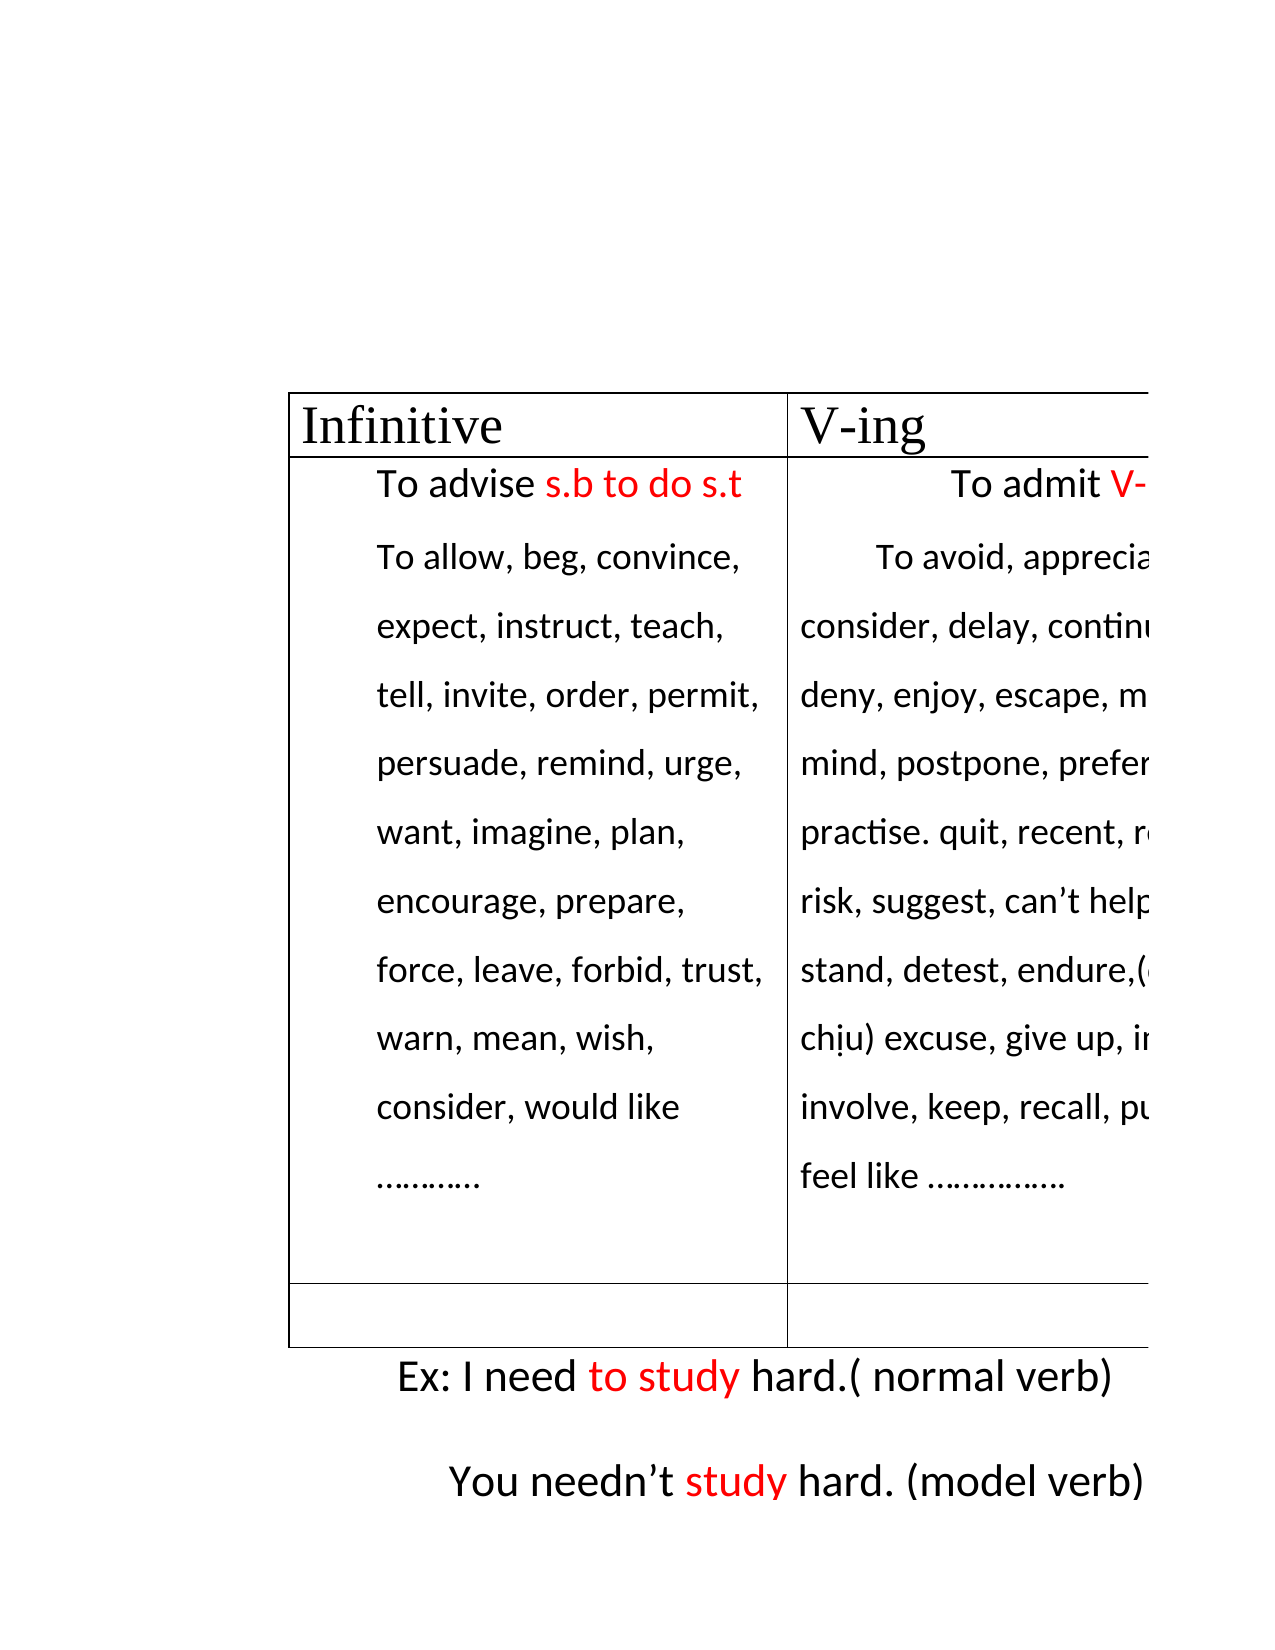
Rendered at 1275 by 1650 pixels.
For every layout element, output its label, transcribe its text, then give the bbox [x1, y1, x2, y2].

text 2....listening [150, 150, 1125, 1500]
